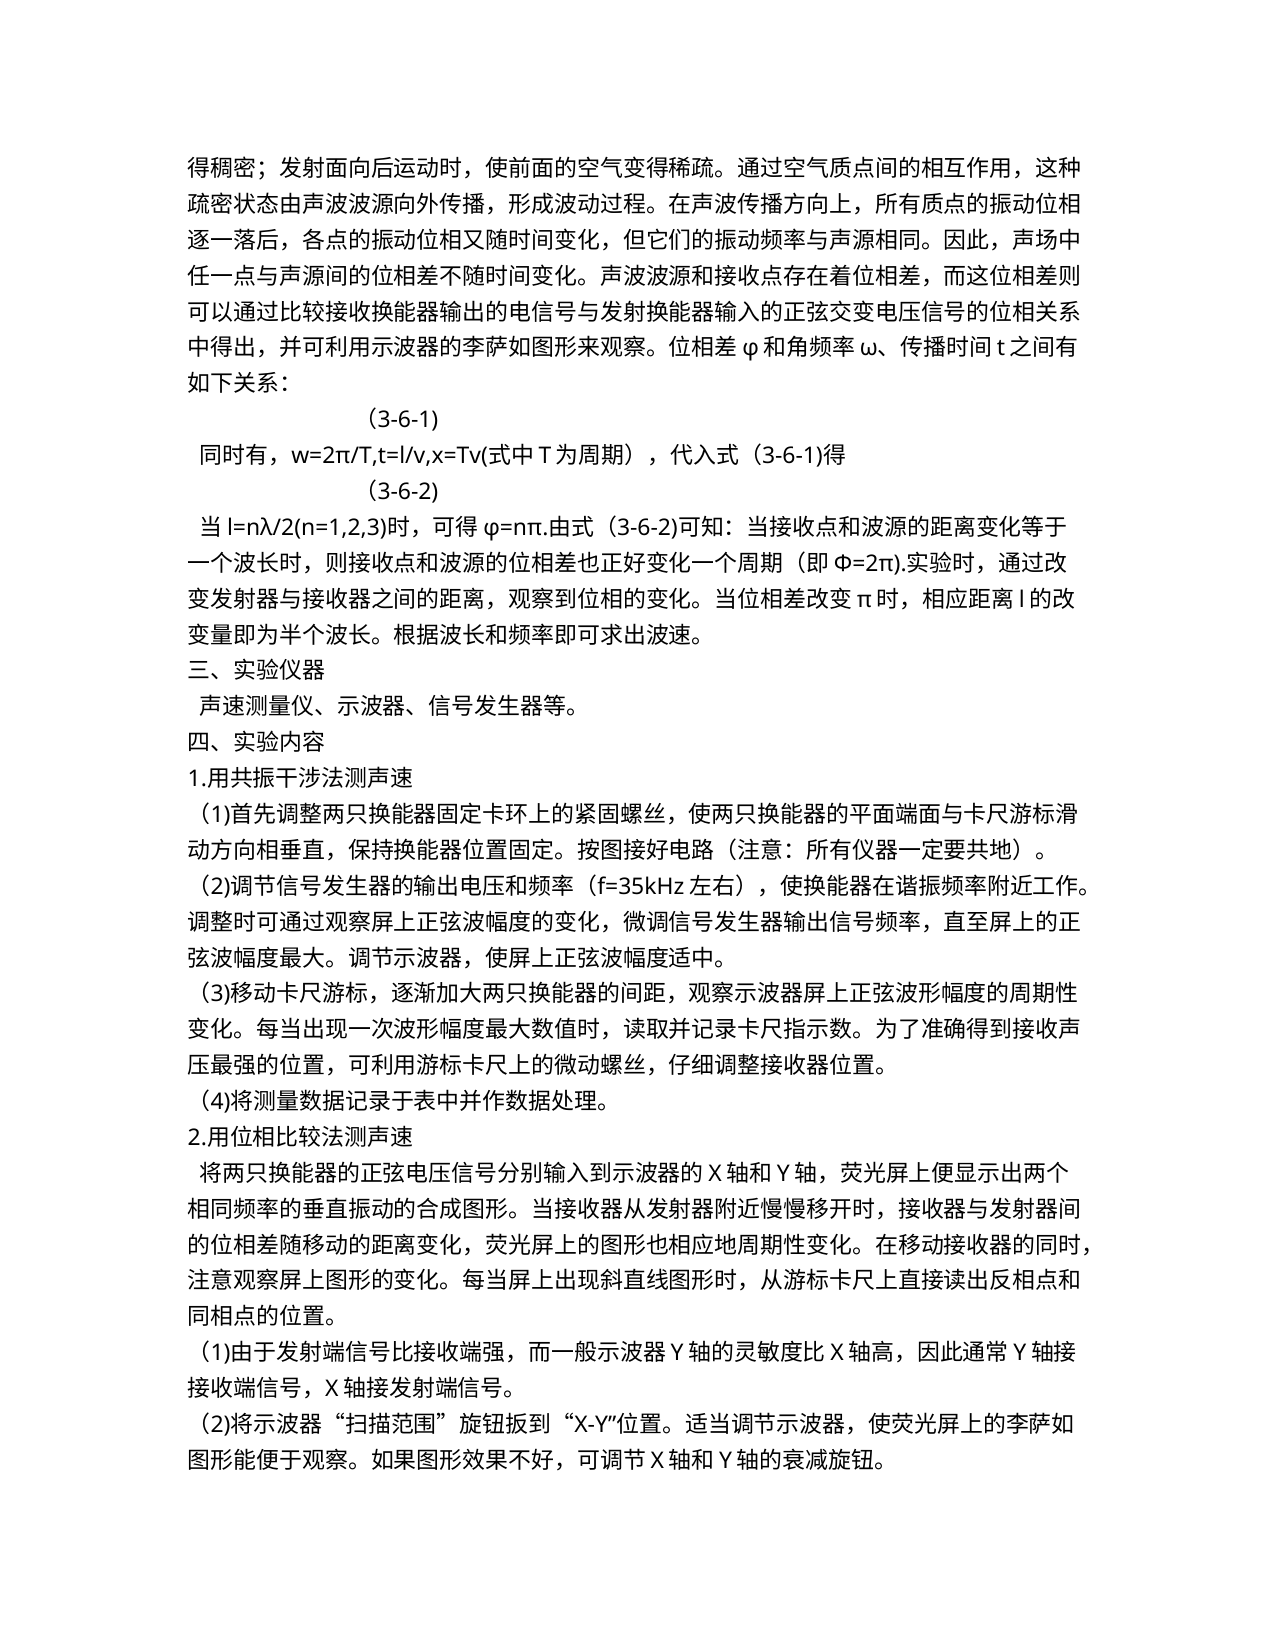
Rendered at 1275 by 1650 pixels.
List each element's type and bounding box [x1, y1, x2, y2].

text [187, 150, 1087, 1475]
